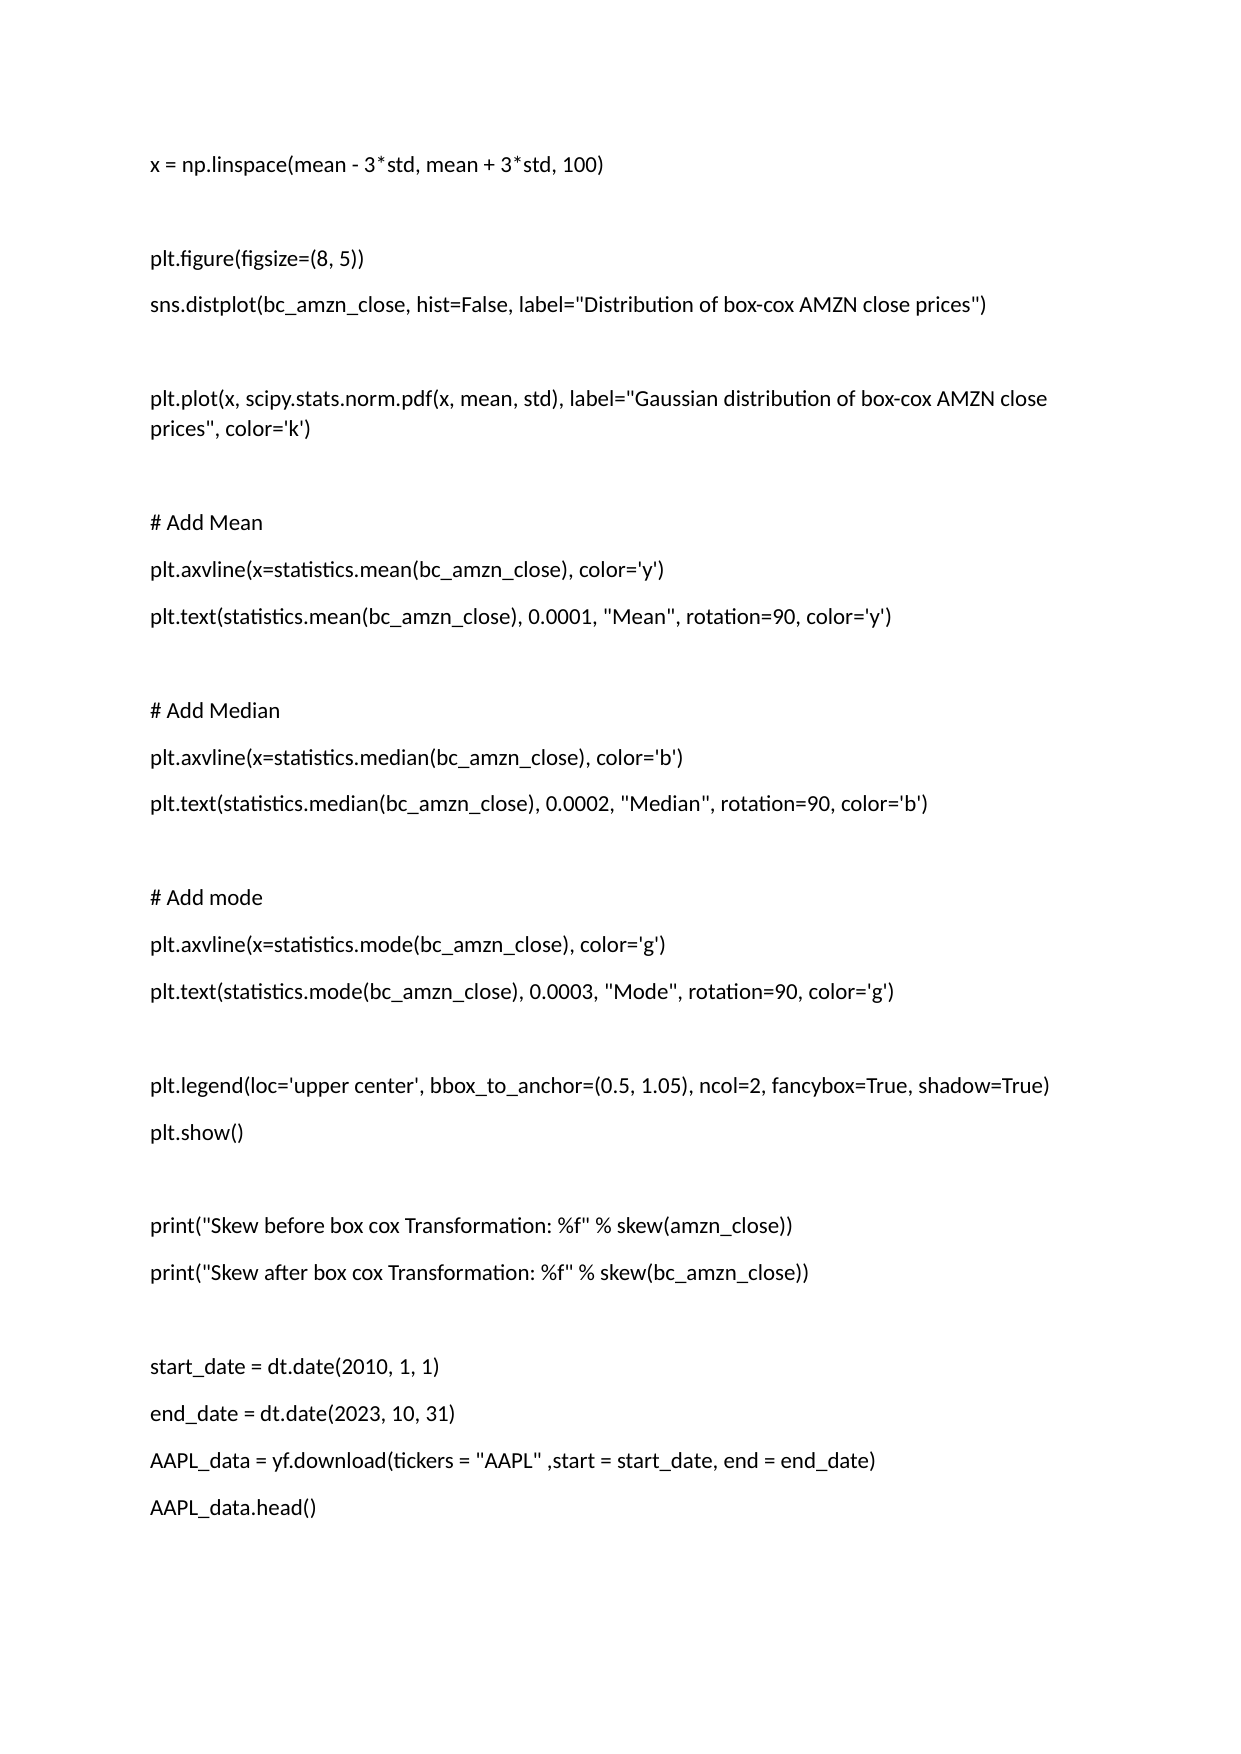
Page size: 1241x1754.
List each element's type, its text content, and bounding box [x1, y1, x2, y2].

text plt.text(statistics.mode(bc_amzn_close), 0.0003, "Mode", rotation=90, color='g') [150, 977, 1090, 1005]
text plt.axvline(x=statistics.median(bc_amzn_close), color='b') [150, 743, 1090, 771]
text print("Skew before box cox Transformation: %f" % skew(amzn_close)) [150, 1211, 1090, 1239]
text AAPL_data.head() [150, 1493, 1090, 1521]
text plt.legend(loc='upper center', bbox_to_anchor=(0.5, 1.05), ncol=2, fancybox=True, shadow=True) [150, 1071, 1090, 1099]
text x = np.linspace(mean - 3*std, mean + 3*std, 100) [150, 150, 1090, 178]
text start_date = dt.date(2010, 1, 1) [150, 1352, 1090, 1380]
text # Add Median [150, 696, 1090, 724]
text plt.text(statistics.mean(bc_amzn_close), 0.0001, "Mean", rotation=90, color='y') [150, 602, 1090, 630]
text plt.figure(figsize=(8, 5)) [150, 244, 1090, 272]
text # Add mode [150, 883, 1090, 911]
text end_date = dt.date(2023, 10, 31) [150, 1399, 1090, 1427]
text plt.axvline(x=statistics.mean(bc_amzn_close), color='y') [150, 555, 1090, 583]
text # Add Mean [150, 508, 1090, 536]
text plt.text(statistics.median(bc_amzn_close), 0.0002, "Median", rotation=90, color='b') [150, 789, 1090, 818]
text AAPL_data = yf.download(tickers = "AAPL" ,start = start_date, end = end_date) [150, 1446, 1090, 1474]
text plt.plot(x, scipy.stats.norm.pdf(x, mean, std), label="Gaussian distribution of box-cox AMZN close prices", color='k') [150, 384, 1090, 443]
text plt.show() [150, 1118, 1090, 1146]
text print("Skew after box cox Transformation: %f" % skew(bc_amzn_close)) [150, 1258, 1090, 1286]
text plt.axvline(x=statistics.mode(bc_amzn_close), color='g') [150, 930, 1090, 958]
text sns.distplot(bc_amzn_close, hist=False, label="Distribution of box-cox AMZN close prices") [150, 291, 1090, 319]
